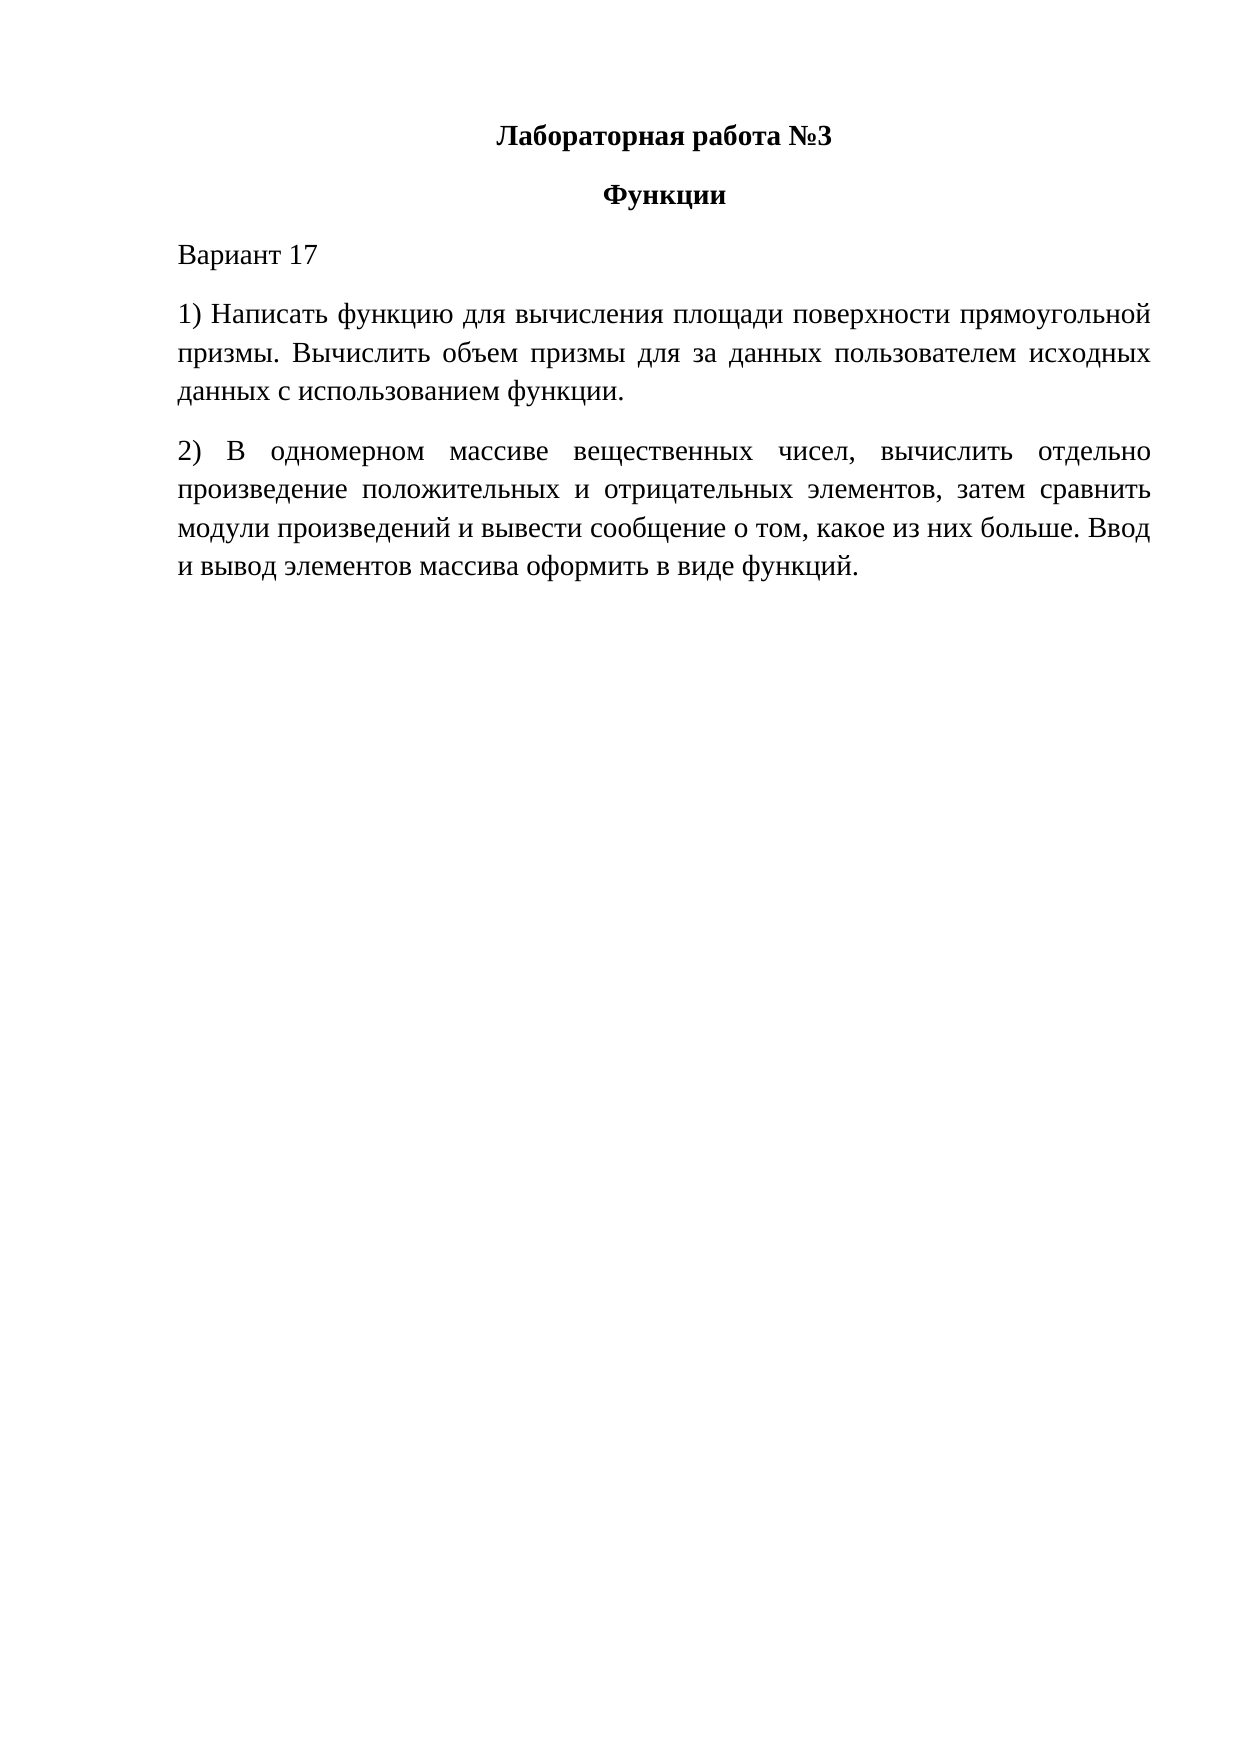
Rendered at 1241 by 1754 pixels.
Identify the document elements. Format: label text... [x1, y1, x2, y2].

text Лабораторная работа №3 [177, 118, 1152, 152]
text 1) Написать функцию для вычисления площади поверхности прямоугольной призмы. Вычислить объем призмы для за данных пользователем исходных данных с использованием функции. [177, 296, 1152, 407]
text 2) В одномерном массиве вещественных чисел, вычислить отдельно произведение положительных и отрицательных элементов, затем сравнить модули произведений и вывести сообщение о том, какое из них больше. Ввод и вывод элементов массива оформить в виде функций. [177, 433, 1152, 582]
text Функции [177, 177, 1152, 211]
text Вариант 17 [177, 237, 1152, 270]
